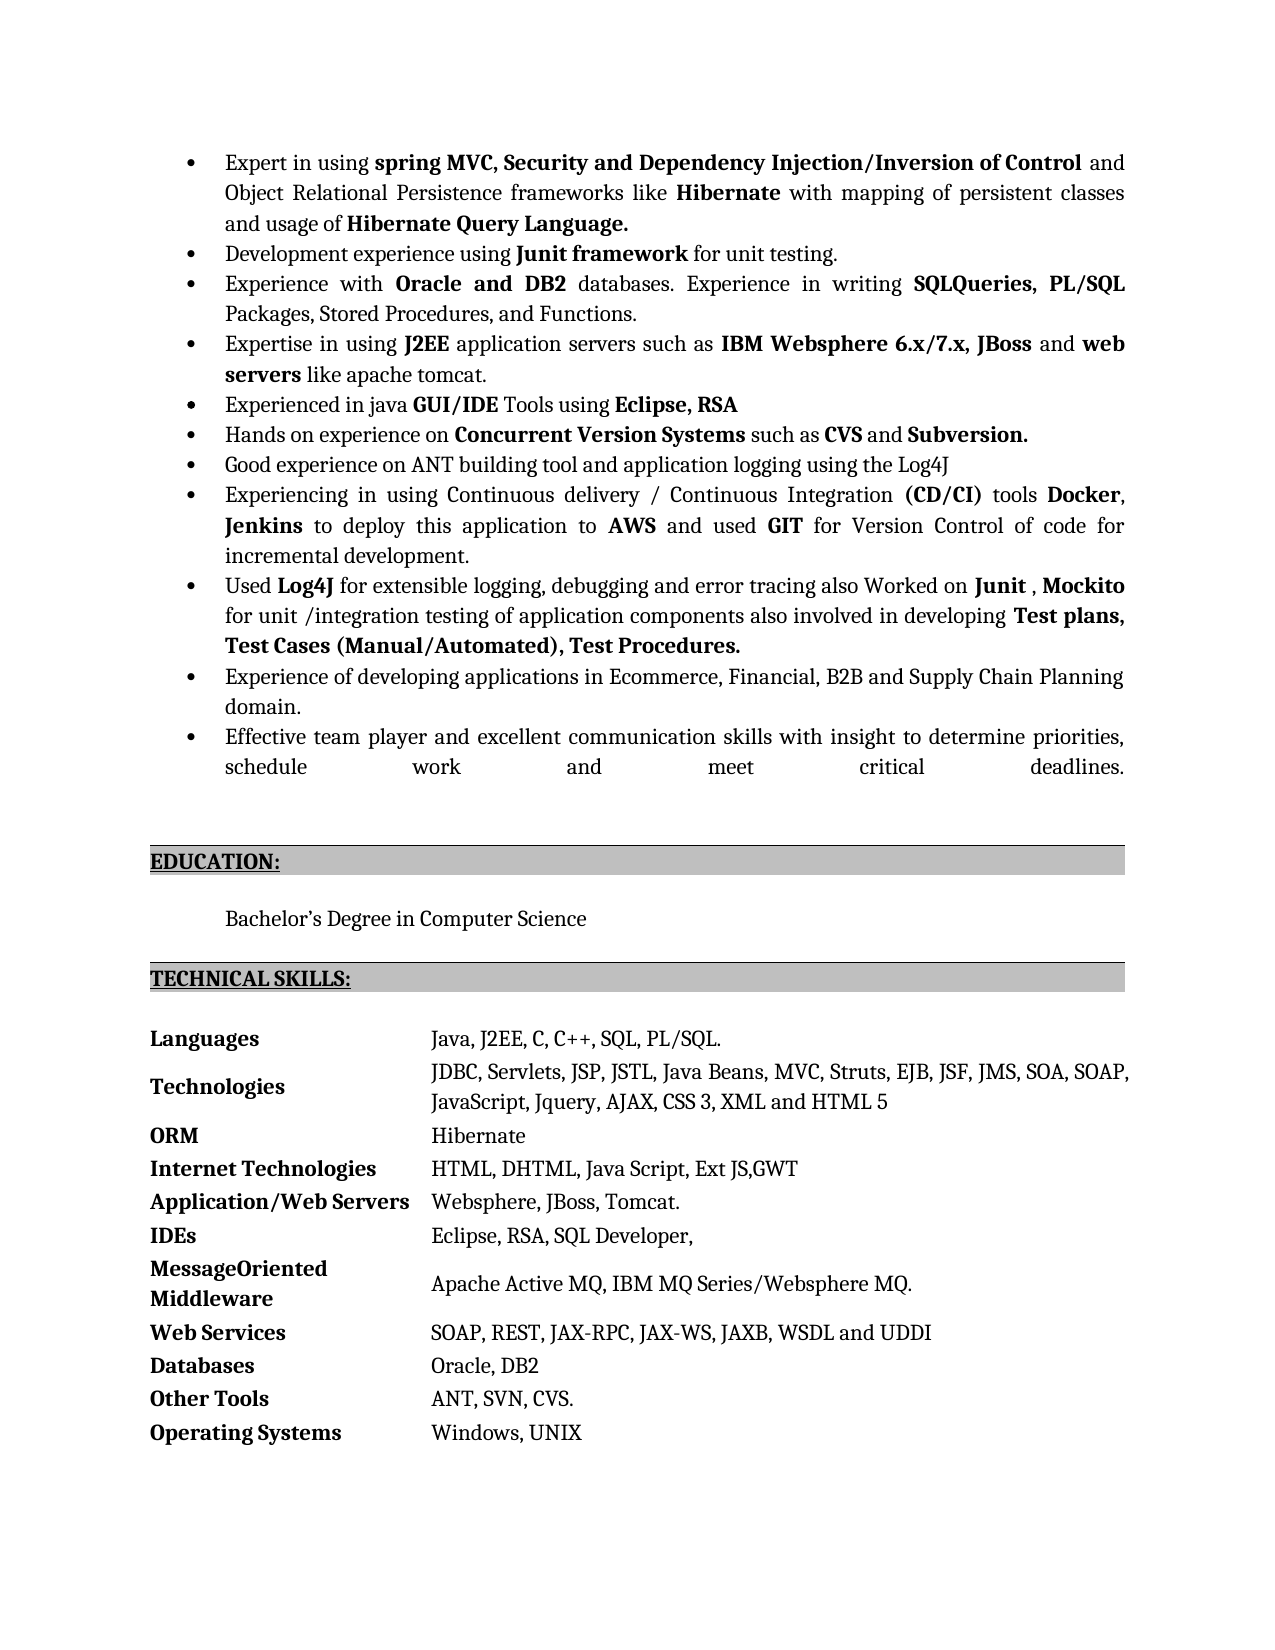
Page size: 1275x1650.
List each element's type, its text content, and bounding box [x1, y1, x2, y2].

table_cell JDBC, Servlets, JSP, JSTL, Java Beans, MVC, Struts, EJB, JSF, JMS, SOA, SOAP, JavaScript, Jquery, AJAX, CSS 3, XML and HTML 5 [430, 1057, 1133, 1121]
table_cell ANT, SVN, CVS. [430, 1384, 1133, 1418]
table_cell Web Services [149, 1318, 429, 1351]
table_cell Eclipse, RSA, SQL Developer, [430, 1221, 1133, 1254]
table_cell Oracle, DB2 [430, 1351, 1133, 1384]
list Expert in using spring MVC, Security and Dependency Injection/Inversion of Control and Object Relational Persistence frameworks like Hibernate with mapping of persistent classes and usage of Hibernate Query Language. [187, 150, 1125, 237]
table_cell Websphere, JBoss, Tomcat. [430, 1188, 1133, 1221]
list Good experience on ANT building tool and application logging using the Log4J [187, 452, 1125, 478]
table_cell Apache Active MQ, IBM MQ Series/Websphere MQ. [430, 1254, 1133, 1318]
table_header Languages [149, 1024, 429, 1057]
table_cell Other Tools [149, 1384, 429, 1418]
list Effective team player and excellent communication skills with insight to determine priorities, schedule work and meet critical deadlines. [187, 724, 1125, 813]
table_cell Hibernate [430, 1121, 1133, 1154]
text Bachelor’s Degree in Computer Science [150, 905, 1125, 932]
list Used Log4J for extensible logging, debugging and error tracing also Worked on Junit , Mockito for unit /integration testing of application components also involved in developing Test plans, Test Cases (Manual/Automated), Test Procedures. [187, 573, 1125, 660]
table_cell Application/Web Servers [149, 1188, 429, 1221]
list Development experience using Junit framework for unit testing. [187, 241, 1125, 267]
list Experiencing in using Continuous delivery / Continuous Integration (CD/CI) tools Docker, Jenkins to deploy this application to AWS and used GIT for Version Control of code for incremental development. [187, 482, 1125, 569]
table_cell IDEs [149, 1221, 429, 1254]
table_header Java, J2EE, C, C++, SQL, PL/SQL. [430, 1024, 1133, 1057]
table_cell ORM [149, 1121, 429, 1154]
list Expertise in using J2EE application servers such as IBM Websphere 6.x/7.x, JBoss and web servers like apache tomcat. [187, 331, 1125, 388]
list Experienced in java GUI/IDE Tools using Eclipse, RSA [187, 392, 1125, 418]
table_cell HTML, DHTML, Java Script, Ext JS,GWT [430, 1154, 1133, 1187]
list Hands on experience on Concurrent Version Systems such as CVS and Subversion. [187, 422, 1125, 448]
table_cell MessageOriented Middleware [149, 1254, 429, 1318]
table_cell Internet Technologies [149, 1154, 429, 1187]
table_cell SOAP, REST, JAX-RPC, JAX-WS, JAXB, WSDL and UDDI [430, 1318, 1133, 1351]
text EDUCATION: [150, 846, 1125, 875]
list Experience of developing applications in Ecommerce, Financial, B2B and Supply Chain Planning domain. [187, 663, 1125, 720]
table_cell Windows, UNIX [430, 1418, 1133, 1451]
table_cell Operating Systems [149, 1418, 429, 1451]
table_cell Technologies [149, 1057, 429, 1121]
table_cell Databases [149, 1351, 429, 1384]
list Experience with Oracle and DB2 databases. Experience in writing SQLQueries, PL/SQL Packages, Stored Procedures, and Functions. [187, 271, 1125, 327]
text TECHNICAL SKILLS: [150, 963, 1125, 992]
